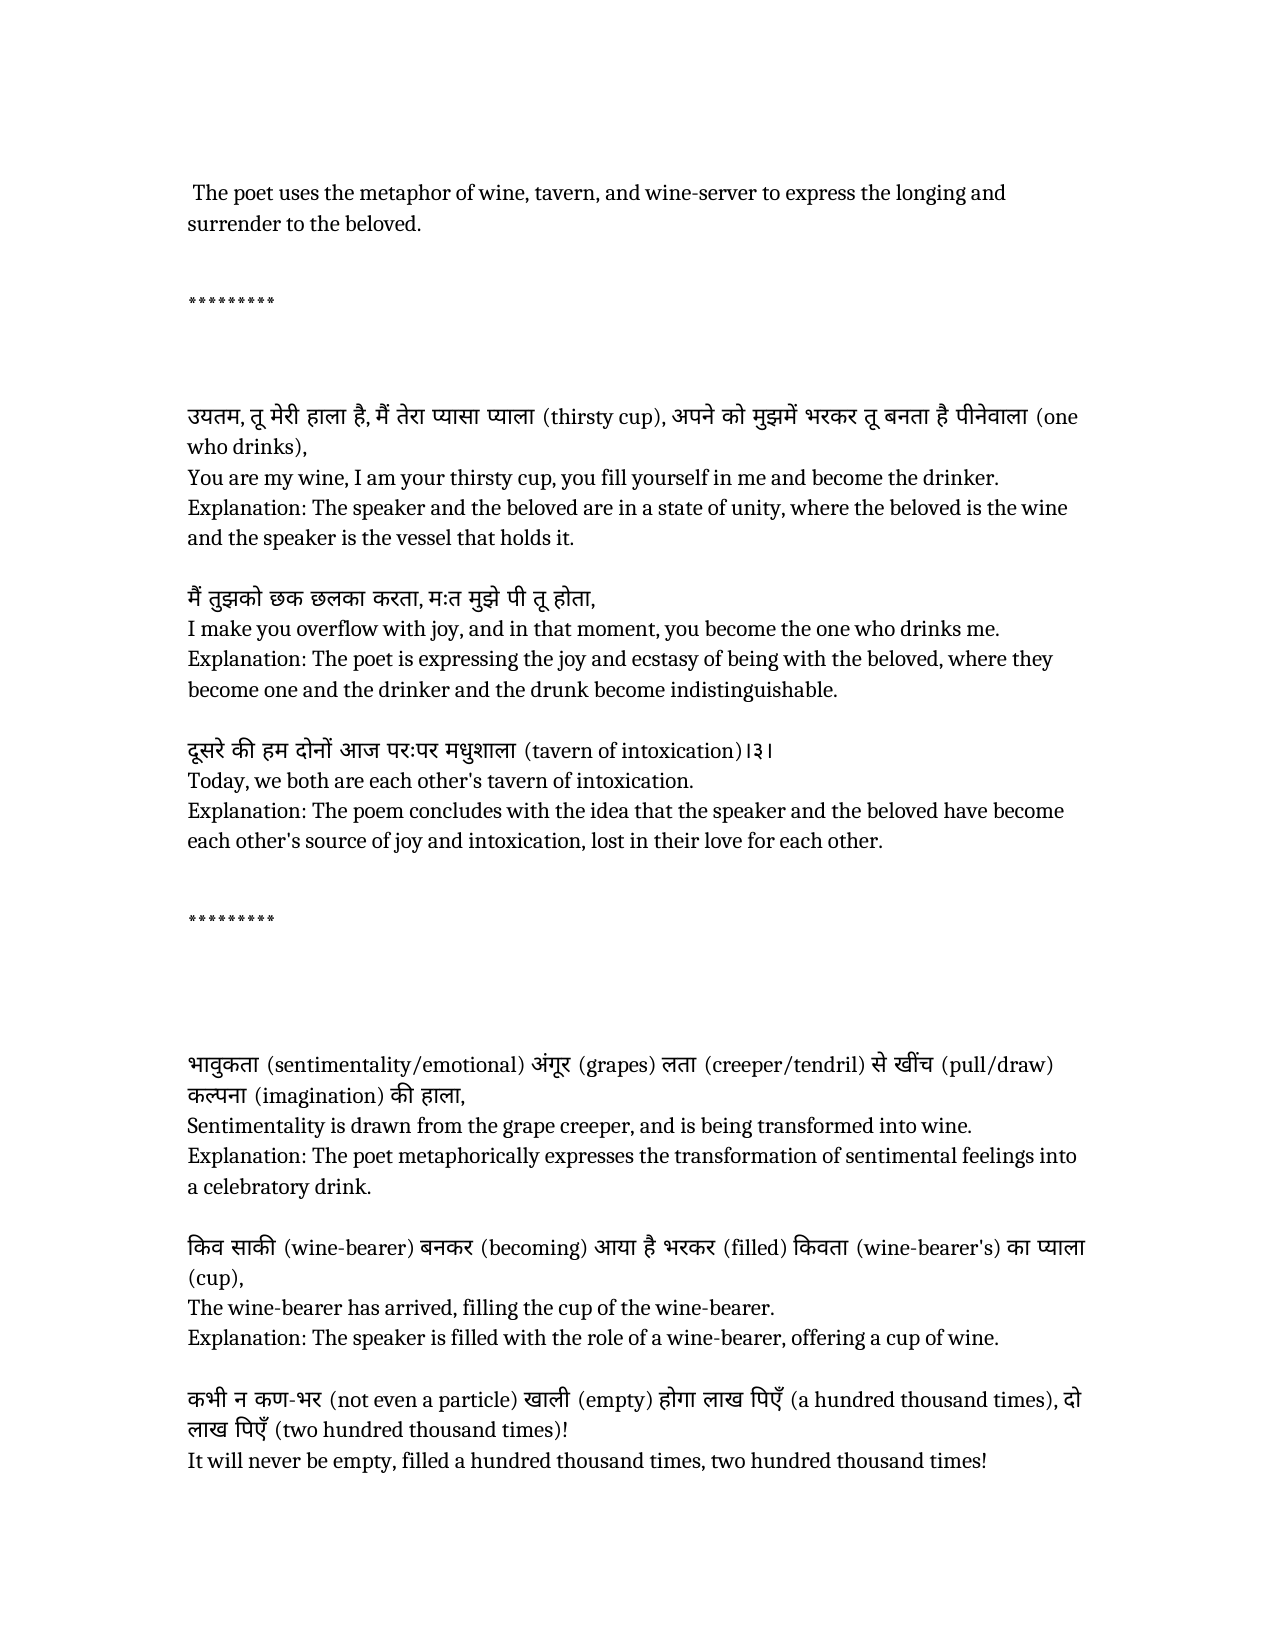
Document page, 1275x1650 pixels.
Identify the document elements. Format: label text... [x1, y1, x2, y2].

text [187, 991, 1087, 1474]
text ********* [187, 879, 1087, 966]
text ********* [187, 261, 1087, 318]
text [187, 150, 1087, 237]
text उयतम, तू मेरी हाला है, मैं तेरा प्यासा प्याला (thirsty cup), अपने को मुझमें भरकर तू बनता है पीनेवाला (one who drinks), You are my wine, I am your thirsty cup, you fill yourself in me and become the drinker. Explanation: The speaker and the beloved are in a state of unity, where the beloved is the wine and the speaker is the vessel that holds it. मैं तुझको छक छलका करता, मःत मुझे पी तू होता, I make you overflow with joy, and in that moment, you become the one who drinks me. Explanation: The poet is expressing the joy and ecstasy of being with the beloved, where they become one and the drinker and the drunk become indistinguishable. दूसरे की हम दोनों आज परःपर मधुशाला (tavern of intoxication)।३। Today, we both are each other's tavern of intoxication. Explanation: The poem concludes with the idea that the speaker and the beloved have become each other's source of joy and intoxication, lost in their love for each other. [187, 343, 1087, 854]
